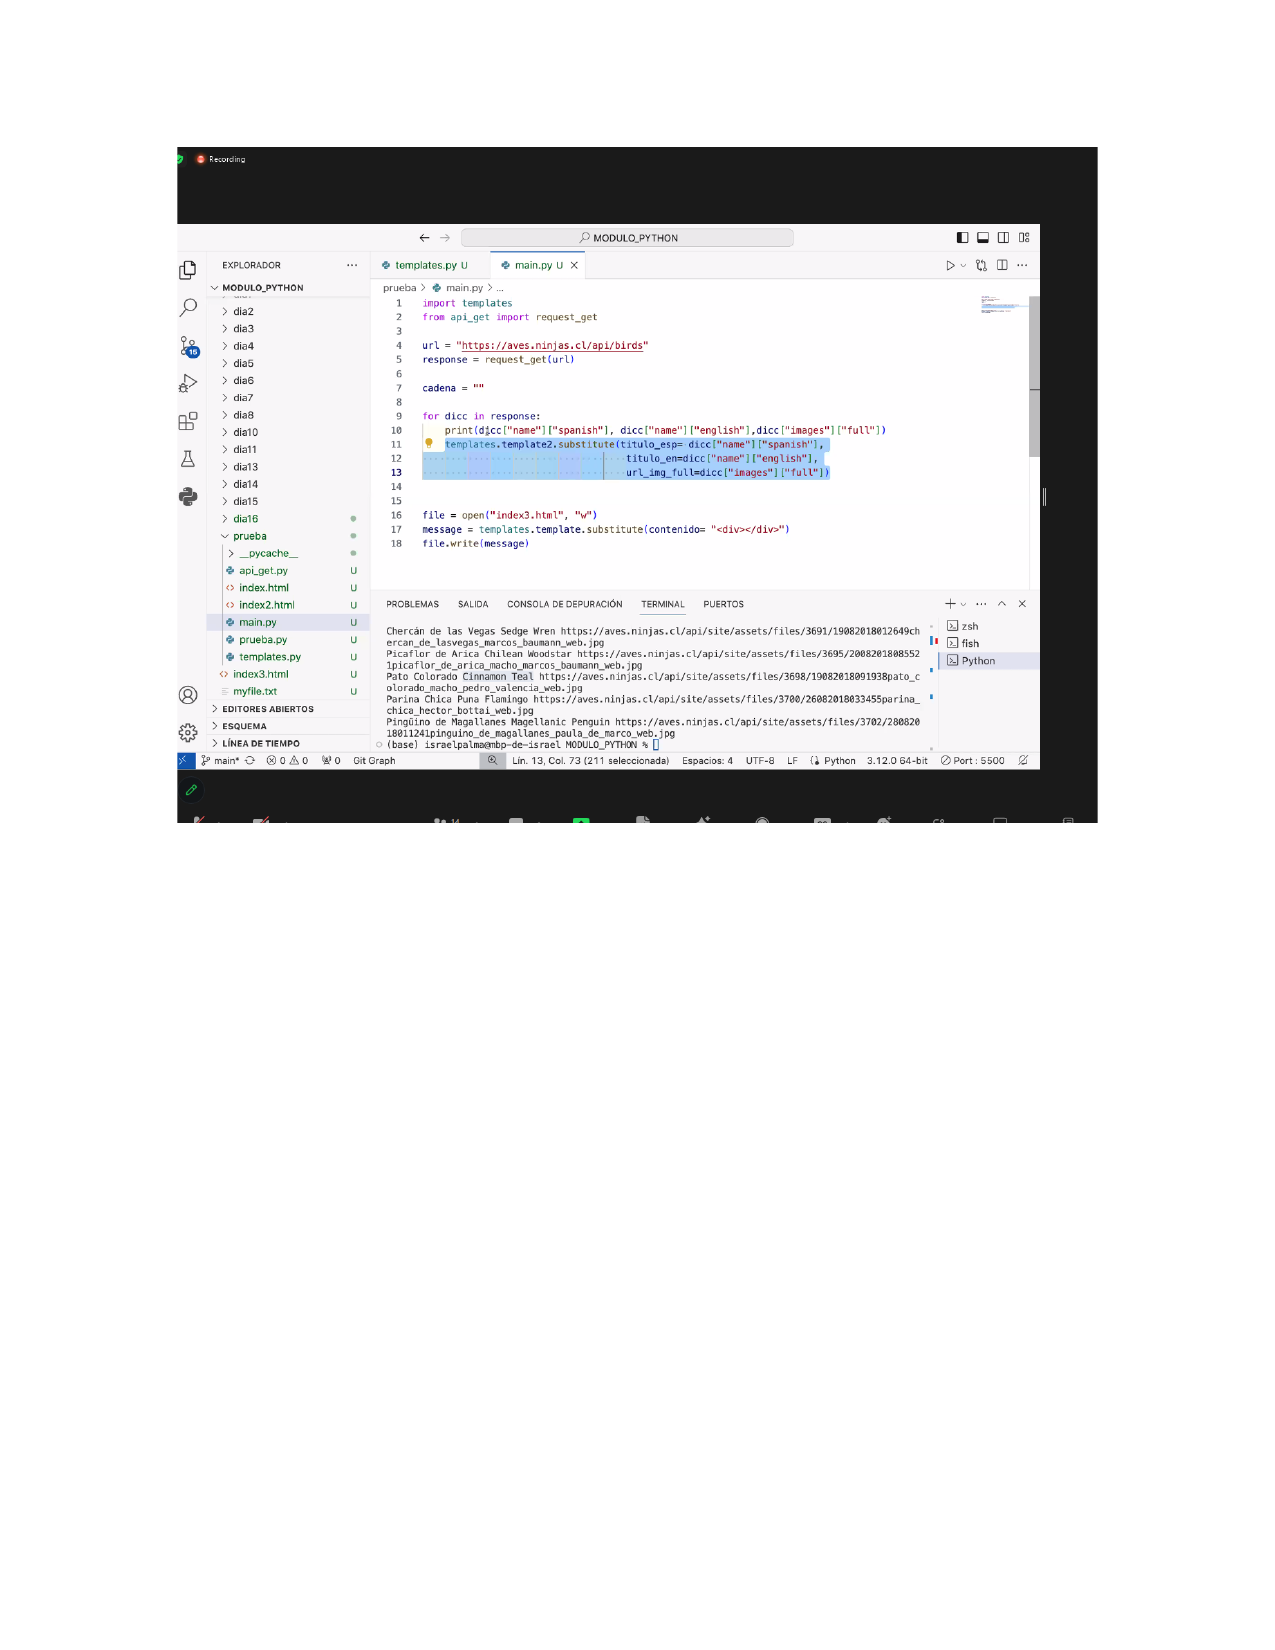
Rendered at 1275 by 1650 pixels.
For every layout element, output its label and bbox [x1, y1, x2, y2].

picture [177, 147, 1098, 823]
